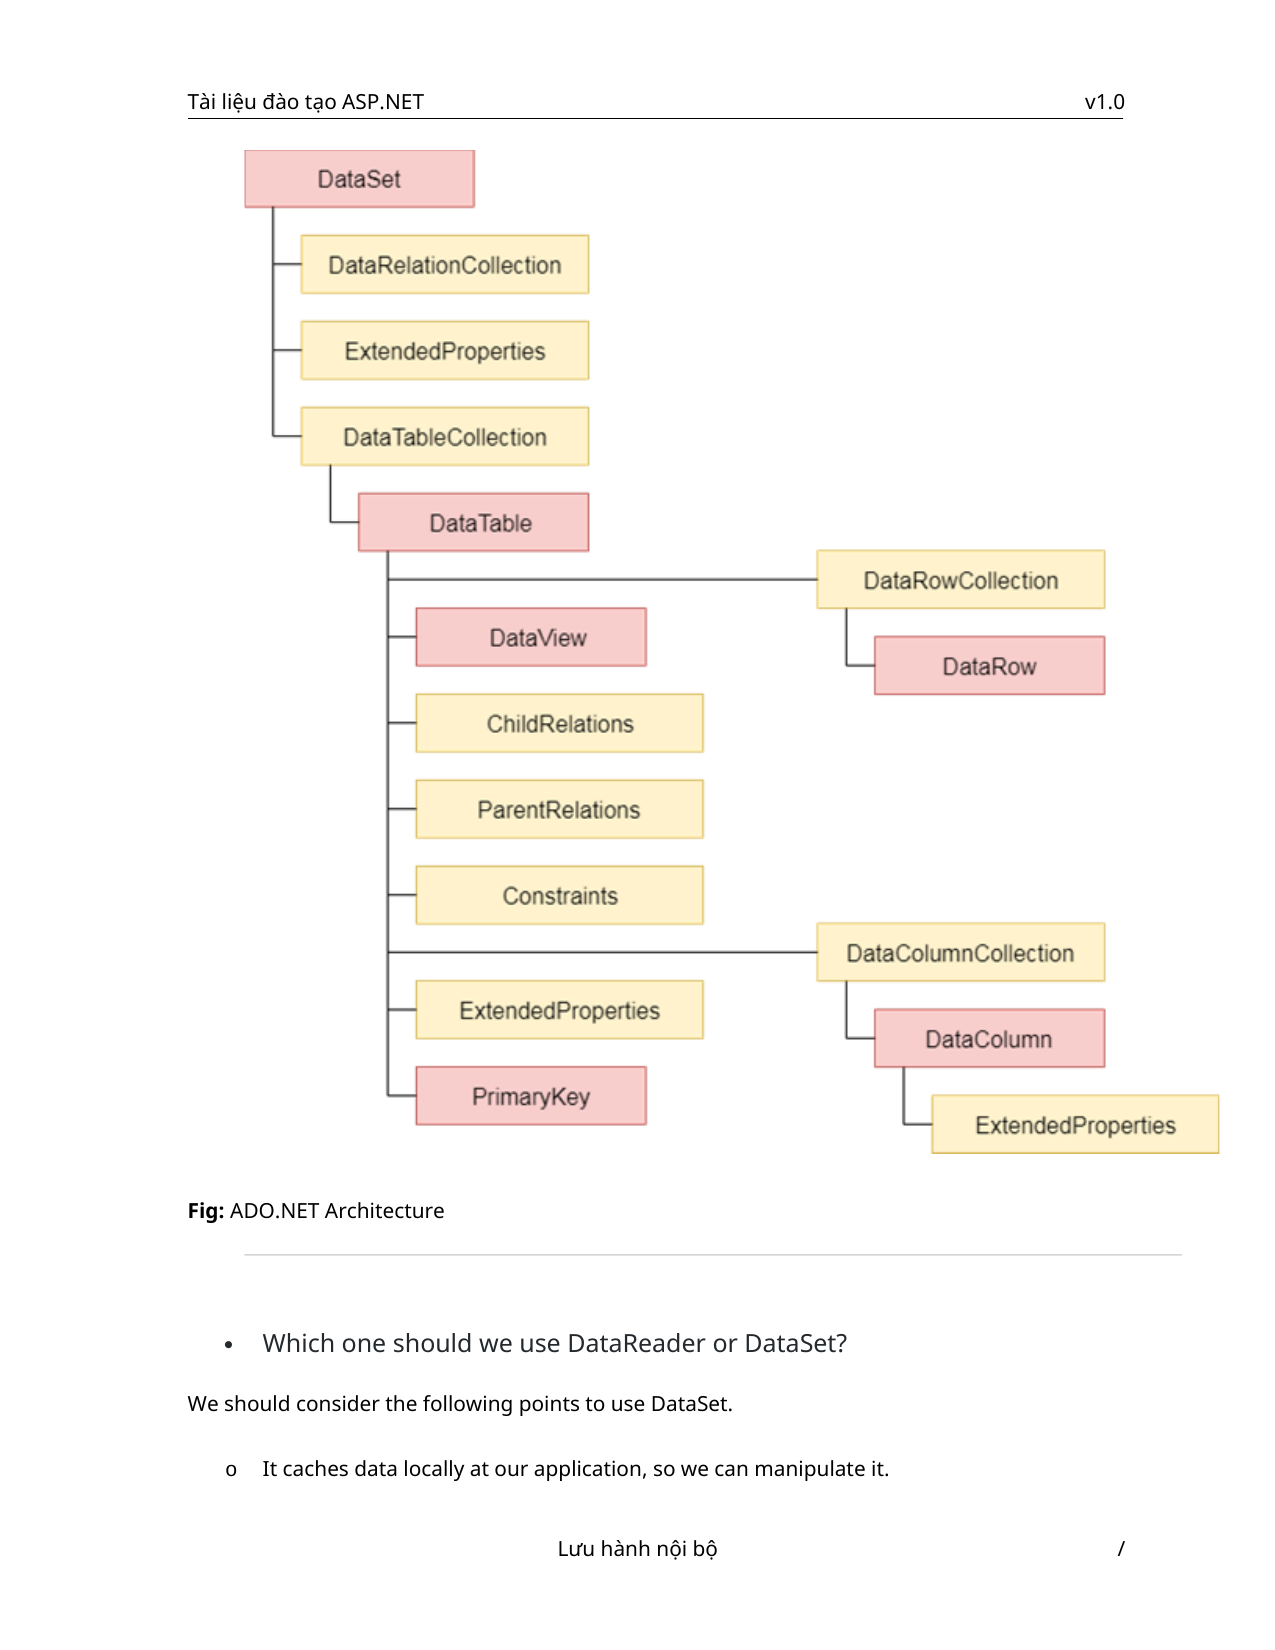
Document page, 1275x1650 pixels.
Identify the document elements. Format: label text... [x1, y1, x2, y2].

list Which one should we use DataReader or DataSet? [225, 1326, 1125, 1360]
text We should consider the following points to use DataSet. [187, 1389, 1125, 1417]
list It caches data locally at our application, so we can manipulate it. [225, 1447, 1125, 1483]
picture [244, 150, 1220, 1154]
text Fig: ADO.NET Architecture [187, 1196, 1125, 1225]
